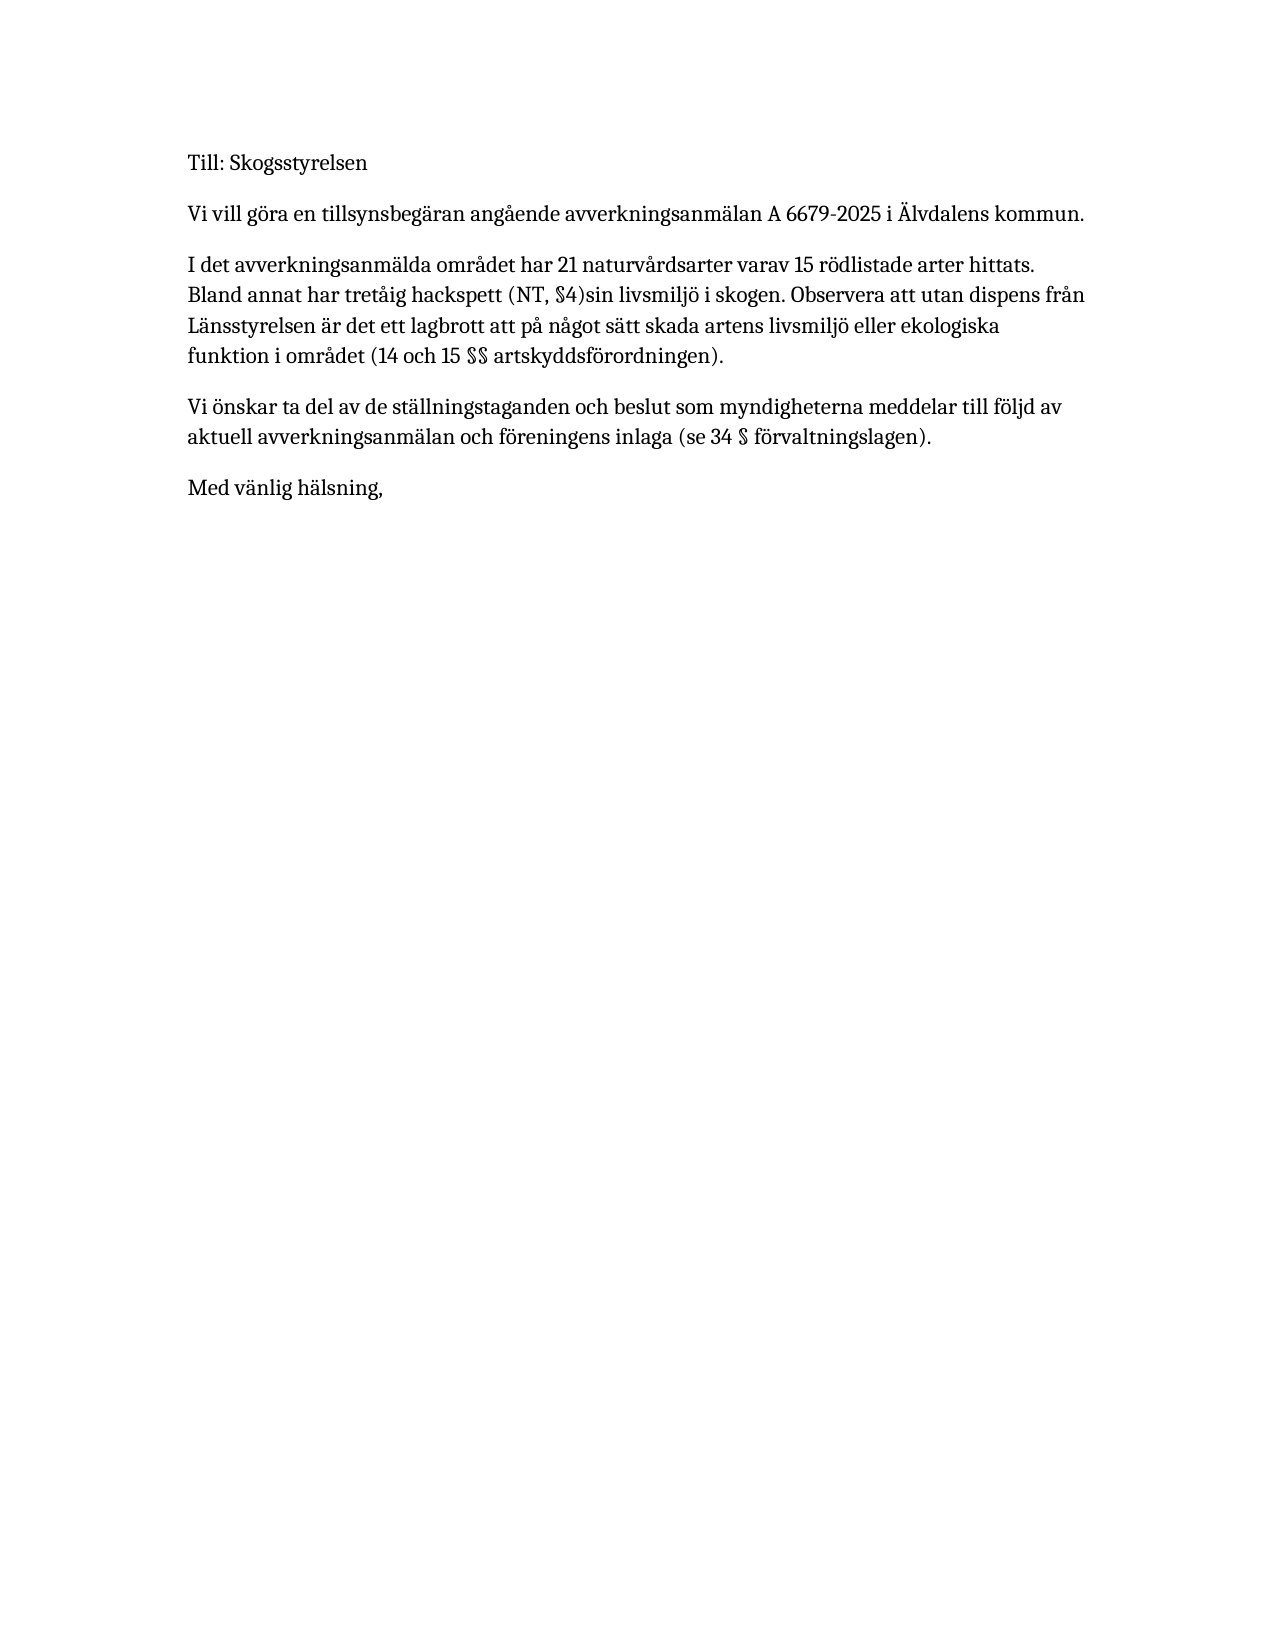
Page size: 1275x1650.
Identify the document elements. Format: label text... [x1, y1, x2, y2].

text I det avverkningsanmälda området har 21 naturvårdsarter varav 15 rödlistade arter hittats. Bland annat har tretåig hackspett (NT, §4)sin livsmiljö i skogen. Observera att utan dispens från Länsstyrelsen är det ett lagbrott att på något sätt skada artens livsmiljö eller ekologiska funktion i området (14 och 15 §§ artskyddsförordningen). [187, 252, 1087, 369]
text Med vänlig hälsning, [187, 475, 1087, 532]
text Vi vill göra en tillsynsbegäran angående avverkningsanmälan A 6679-2025 i Älvdalens kommun. [187, 201, 1087, 227]
text Vi önskar ta del av de ställningstaganden och beslut som myndigheterna meddelar till följd av aktuell avverkningsanmälan och föreningens inlaga (se 34 § förvaltningslagen). [187, 394, 1087, 450]
text Till: Skogsstyrelsen [187, 150, 1087, 176]
